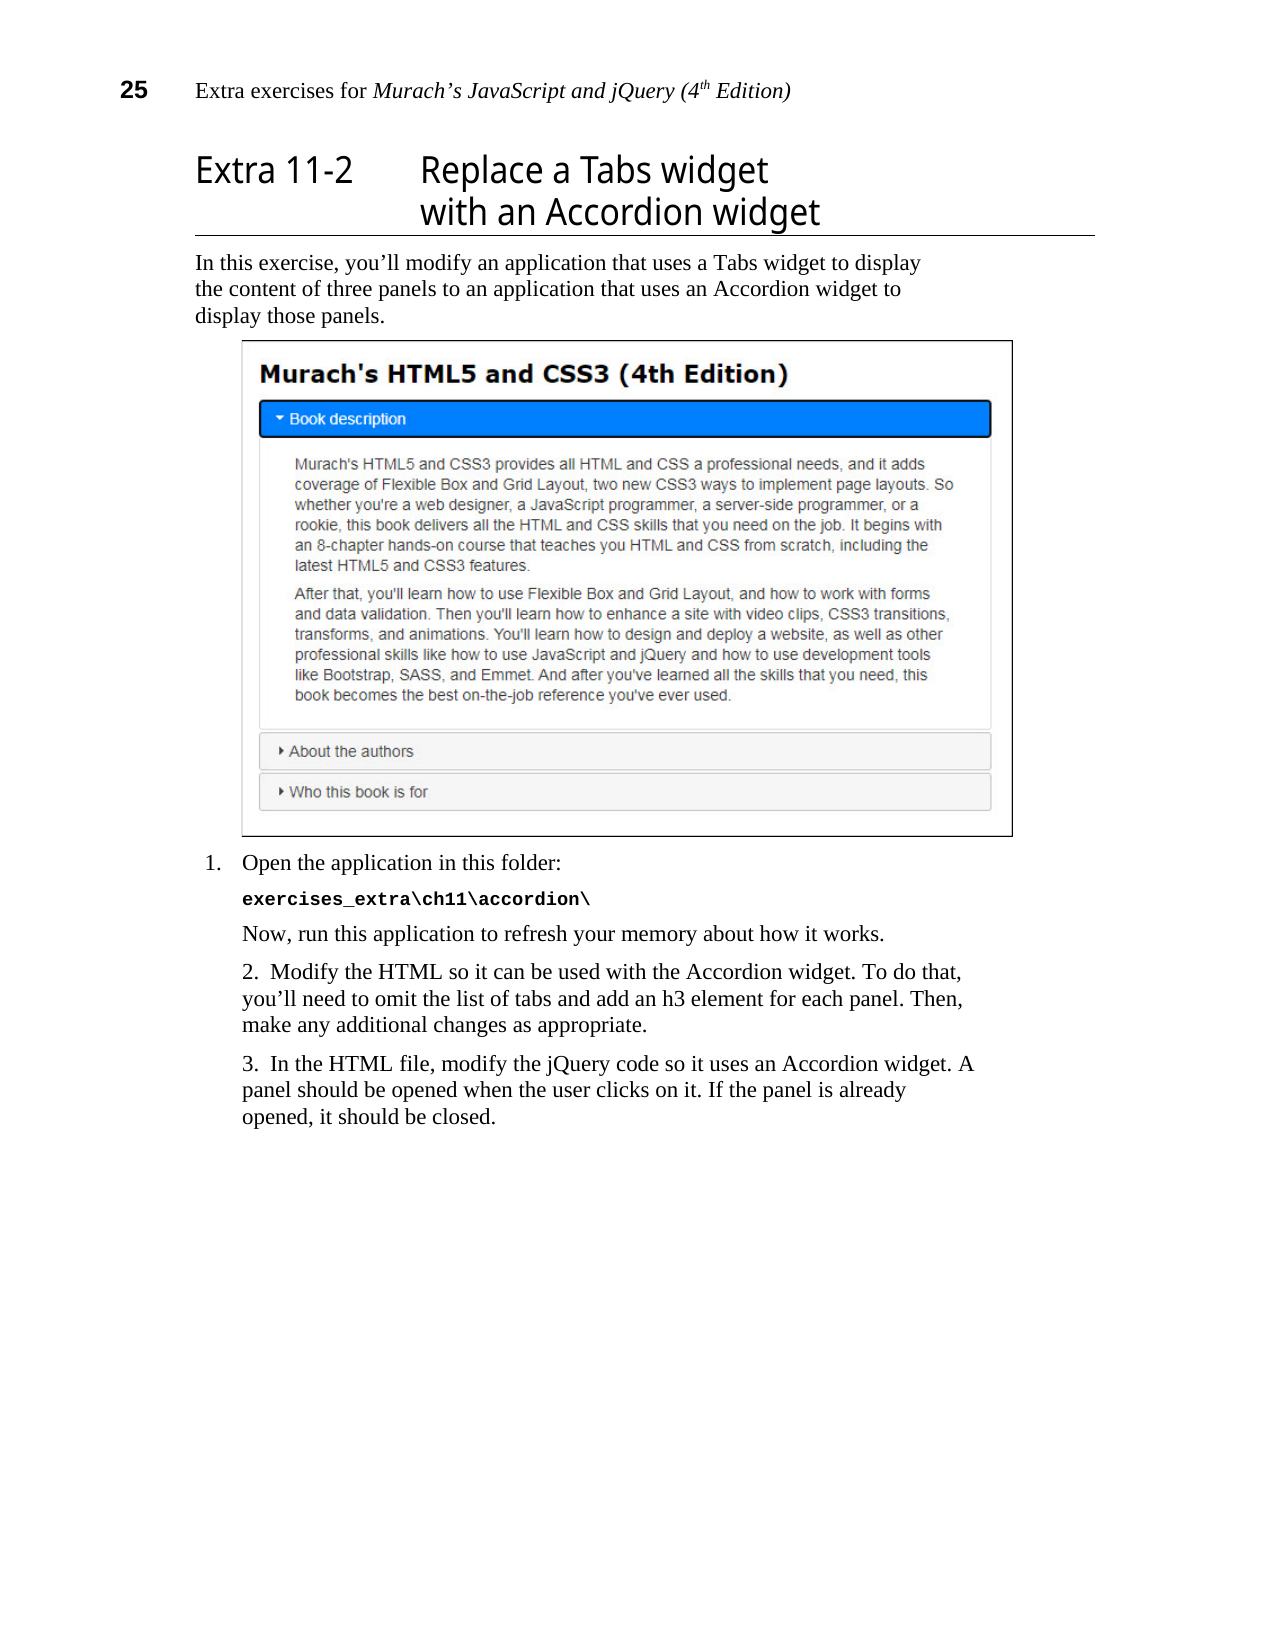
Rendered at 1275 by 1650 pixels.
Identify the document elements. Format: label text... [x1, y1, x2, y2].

picture [241, 340, 1013, 837]
list In the HTML file, modify the jQuery code so it uses an Accordion widget. A panel should be opened when the user clicks on it. If the panel is already opened, it should be closed. [242, 1050, 982, 1129]
text exercises_extra\ch11\accordion\ [242, 888, 1065, 911]
text In this exercise, you’ll modify an application that uses a Tabs widget to display the content of three panels to an application that uses an Accordion widget to display those panels. [195, 249, 945, 328]
subtitle Extra 11-2 Replace a Tabs widget with an Accordion widget [195, 150, 1095, 235]
list Open the application in this folder: [204, 849, 982, 876]
list Modify the HTML so it can be used with the Accordion widget. To do that, you’ll need to omit the list of tabs and add an h3 element for each panel. Then, make any additional changes as appropriate. [242, 958, 982, 1037]
text Now, run this application to refresh your memory about how it works. [242, 919, 945, 946]
